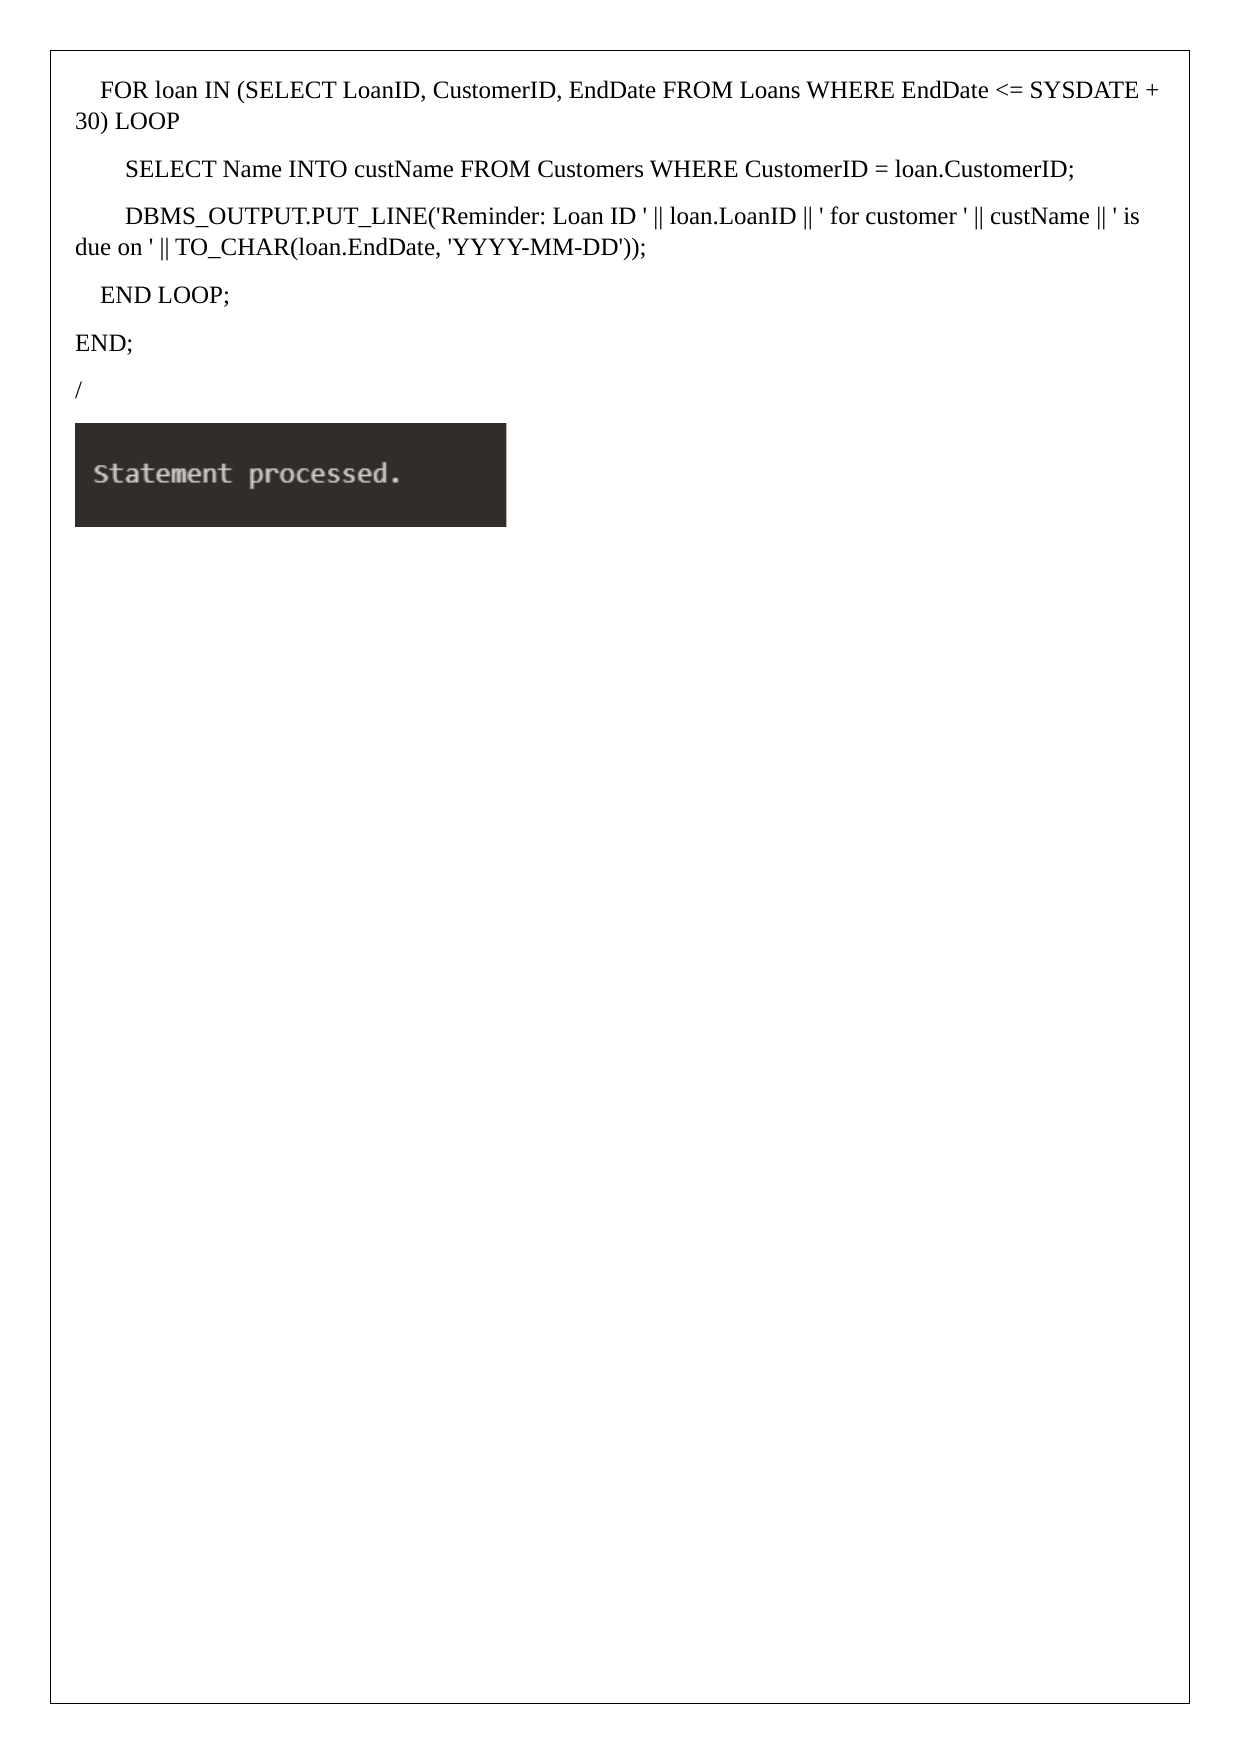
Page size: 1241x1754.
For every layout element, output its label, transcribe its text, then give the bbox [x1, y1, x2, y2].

text DBMS_OUTPUT.PUT_LINE('Reminder: Loan ID ' || loan.LoanID || ' for customer ' || custName || ' is due on ' || TO_CHAR(loan.EndDate, 'YYYY-MM-DD')); [75, 201, 1165, 261]
text SELECT Name INTO custName FROM Customers WHERE CustomerID = loan.CustomerID; [75, 154, 1165, 182]
text END LOOP; [75, 280, 1165, 309]
picture [75, 423, 507, 527]
text FOR loan IN (SELECT LoanID, CustomerID, EndDate FROM Loans WHERE EndDate <= SYSDATE + 30) LOOP [75, 75, 1165, 135]
text / [75, 376, 1165, 404]
text END; [75, 328, 1165, 357]
